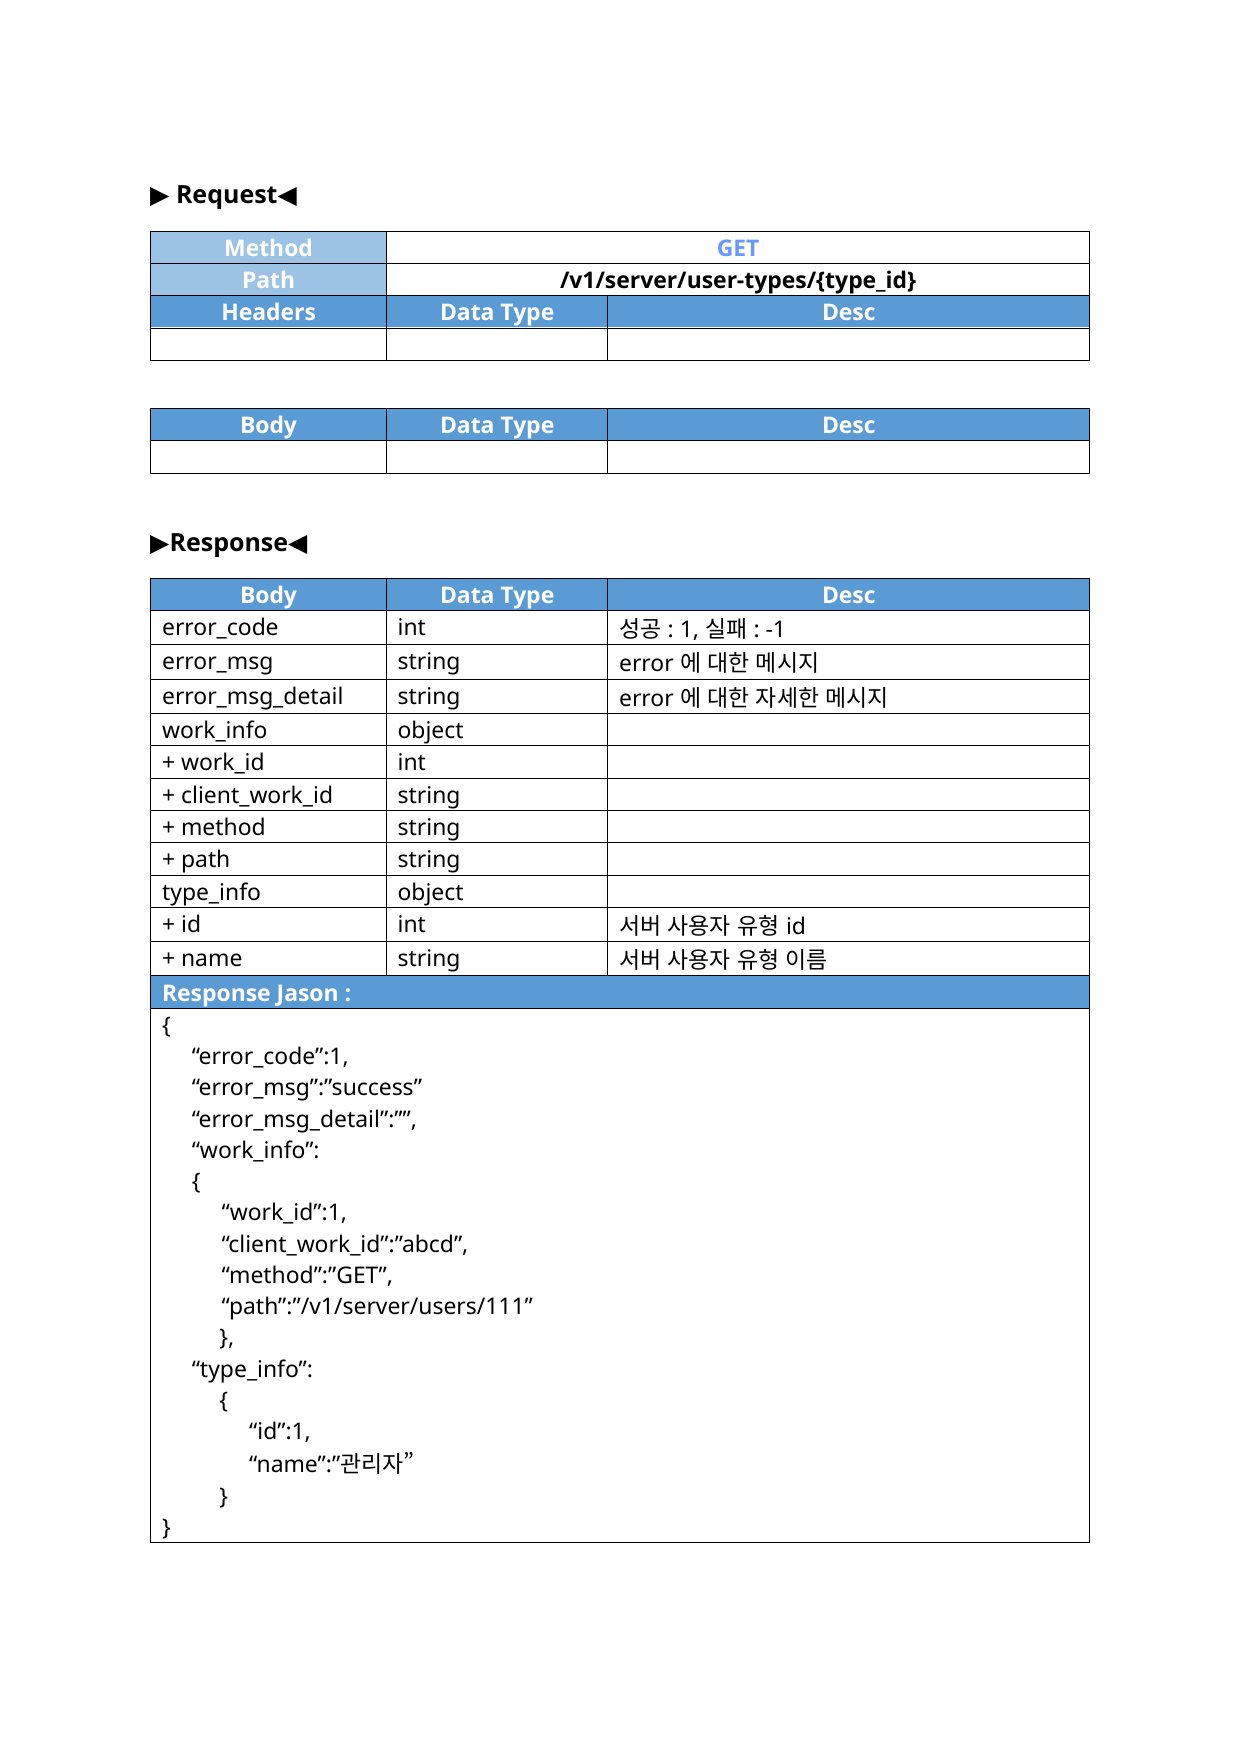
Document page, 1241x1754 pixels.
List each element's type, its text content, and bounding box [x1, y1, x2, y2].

table_cell string [387, 942, 607, 975]
table_cell [608, 746, 1089, 778]
table_cell 서버 사용자 유형 이름 [608, 942, 1089, 975]
table_header Body [151, 579, 386, 610]
table_cell Headers [151, 296, 386, 327]
table_cell [387, 329, 607, 360]
table_cell int [387, 746, 607, 778]
table_header Data Type [387, 579, 607, 610]
table_cell type_info [151, 876, 386, 907]
table_cell 성공 : 1, 실패 : -1 [608, 611, 1089, 644]
table_header Data Type [387, 409, 607, 440]
table_cell string [387, 843, 607, 874]
table_cell [608, 843, 1089, 874]
table_header GET [387, 232, 1089, 263]
table_cell [608, 876, 1089, 907]
table_cell object [387, 714, 607, 745]
table_header Desc [608, 409, 1089, 440]
table_cell Data Type [387, 296, 607, 327]
table_cell Path [151, 264, 386, 295]
table_cell /v1/server/user-types/{type_id} [387, 264, 1089, 295]
table_cell [608, 779, 1089, 810]
table_cell Response Jason : [151, 976, 1089, 1008]
table_header Body [151, 409, 386, 440]
table_cell [151, 441, 386, 473]
table_cell object [387, 876, 607, 907]
table_cell error_msg_detail [151, 680, 386, 713]
table_cell + method [151, 811, 386, 842]
table_cell Desc [608, 296, 1089, 327]
table_cell [387, 441, 607, 473]
table_cell string [387, 645, 607, 679]
table_cell 서버 사용자 유형 id [608, 908, 1089, 941]
table_cell error_code [151, 611, 386, 644]
table_cell work_info [151, 714, 386, 745]
table_cell int [387, 908, 607, 941]
table_cell string [387, 779, 607, 810]
table_header Method [151, 232, 386, 263]
table_cell + name [151, 942, 386, 975]
table_cell + work_id [151, 746, 386, 778]
table_cell + path [151, 843, 386, 874]
table_cell error_msg [151, 645, 386, 679]
table_cell [608, 329, 1089, 360]
table_cell string [387, 680, 607, 713]
table_cell int [387, 611, 607, 644]
table_cell + id [151, 908, 386, 941]
text ▶Response◀ [150, 524, 1090, 558]
table_cell error 에 대한 메시지 [608, 645, 1089, 679]
table_cell [608, 441, 1089, 473]
table_cell string [387, 811, 607, 842]
table_cell [151, 329, 386, 360]
table_cell { “error_code”:1, “error_msg”:”success” “error_msg_detail”:””, “work_info”: { “work_id”:1, “client_work_id”:”abcd”, “method”:”GET”, “path”:”/v1/server/users/111” }, “type_info”: { “id”:1, “name”:”관리자” } } [151, 1009, 1089, 1542]
table_header Desc [608, 579, 1089, 610]
table_cell + client_work_id [151, 779, 386, 810]
table_cell error 에 대한 자세한 메시지 [608, 680, 1089, 713]
text ▶ Request◀ [150, 177, 1090, 211]
table_cell [608, 811, 1089, 842]
table_cell [608, 714, 1089, 745]
